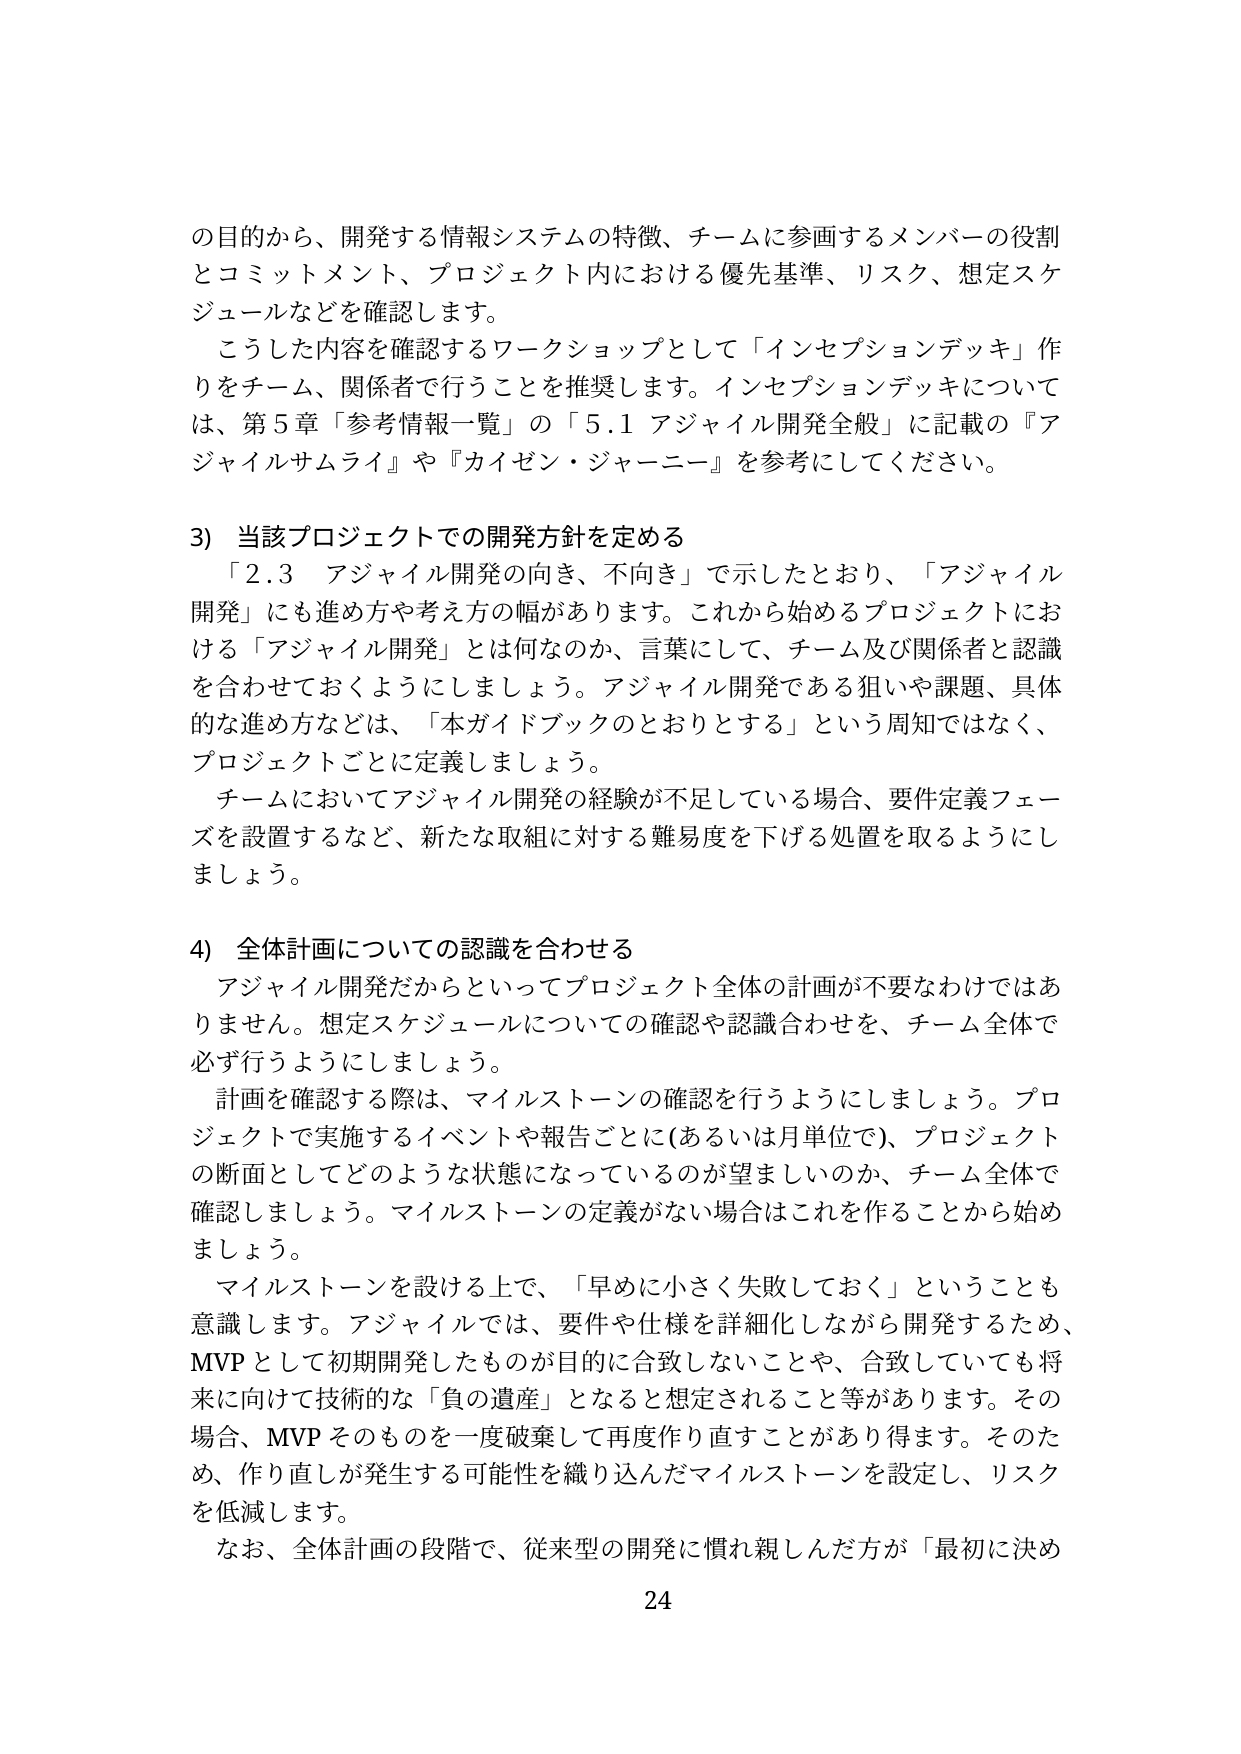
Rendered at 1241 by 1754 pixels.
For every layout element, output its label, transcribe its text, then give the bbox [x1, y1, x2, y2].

text 「２.３ アジャイル開発の向き、不向き」で示したとおり、「アジャイル開発」にも進め方や考え方の幅があります。これから始めるプロジェクトにおける「アジャイル開発」とは何なのか、言葉にして、チーム及び関係者と認識を合わせておくようにしましょう。アジャイル開発である狙いや課題、具体的な進め方などは、「本ガイドブックのとおりとする」という周知ではなく、プロジェクトごとに定義しましょう。 [190, 554, 1063, 779]
subtitle 当該プロジェクトでの開発方針を定める [189, 517, 1063, 554]
text チームにおいてアジャイル開発の経験が不足している場合、要件定義フェーズを設置するなど、新たな取組に対する難易度を下げる処置を取るようにしましょう。 [190, 779, 1063, 892]
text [190, 1529, 1063, 1567]
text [190, 217, 1063, 329]
text 計画を確認する際は、マイルストーンの確認を行うようにしましょう。プロジェクトで実施するイベントや報告ごとに(あるいは月単位で)、プロジェクトの断面としてどのような状態になっているのが望ましいのか、チーム全体で確認しましょう。マイルストーンの定義がない場合はこれを作ることから始めましょう。 [190, 1079, 1063, 1267]
text アジャイル開発だからといってプロジェクト全体の計画が不要なわけではありません。想定スケジュールについての確認や認識合わせを、チーム全体で必ず行うようにしましょう。 [190, 967, 1063, 1079]
text こうした内容を確認するワークショップとして「インセプションデッキ」作りをチーム、関係者で行うことを推奨します。インセプションデッキについては、第５章「参考情報一覧」の「５.１ アジャイル開発全般」に記載の『アジャイルサムライ』や『カイゼン・ジャーニー』を参考にしてください。 [190, 329, 1063, 479]
subtitle 全体計画についての認識を合わせる [189, 929, 1063, 967]
text マイルストーンを設ける上で、「早めに小さく失敗しておく」ということも意識します。アジャイルでは、要件や仕様を詳細化しながら開発するため、MVPとして初期開発したものが目的に合致しないことや、合致していても将来に向けて技術的な「負の遺産」となると想定されること等があります。その場合、MVPそのものを一度破棄して再度作り直すことがあり得ます。そのため、作り直しが発生する可能性を織り込んだマイルストーンを設定し、リスクを低減します。 [190, 1267, 1063, 1529]
